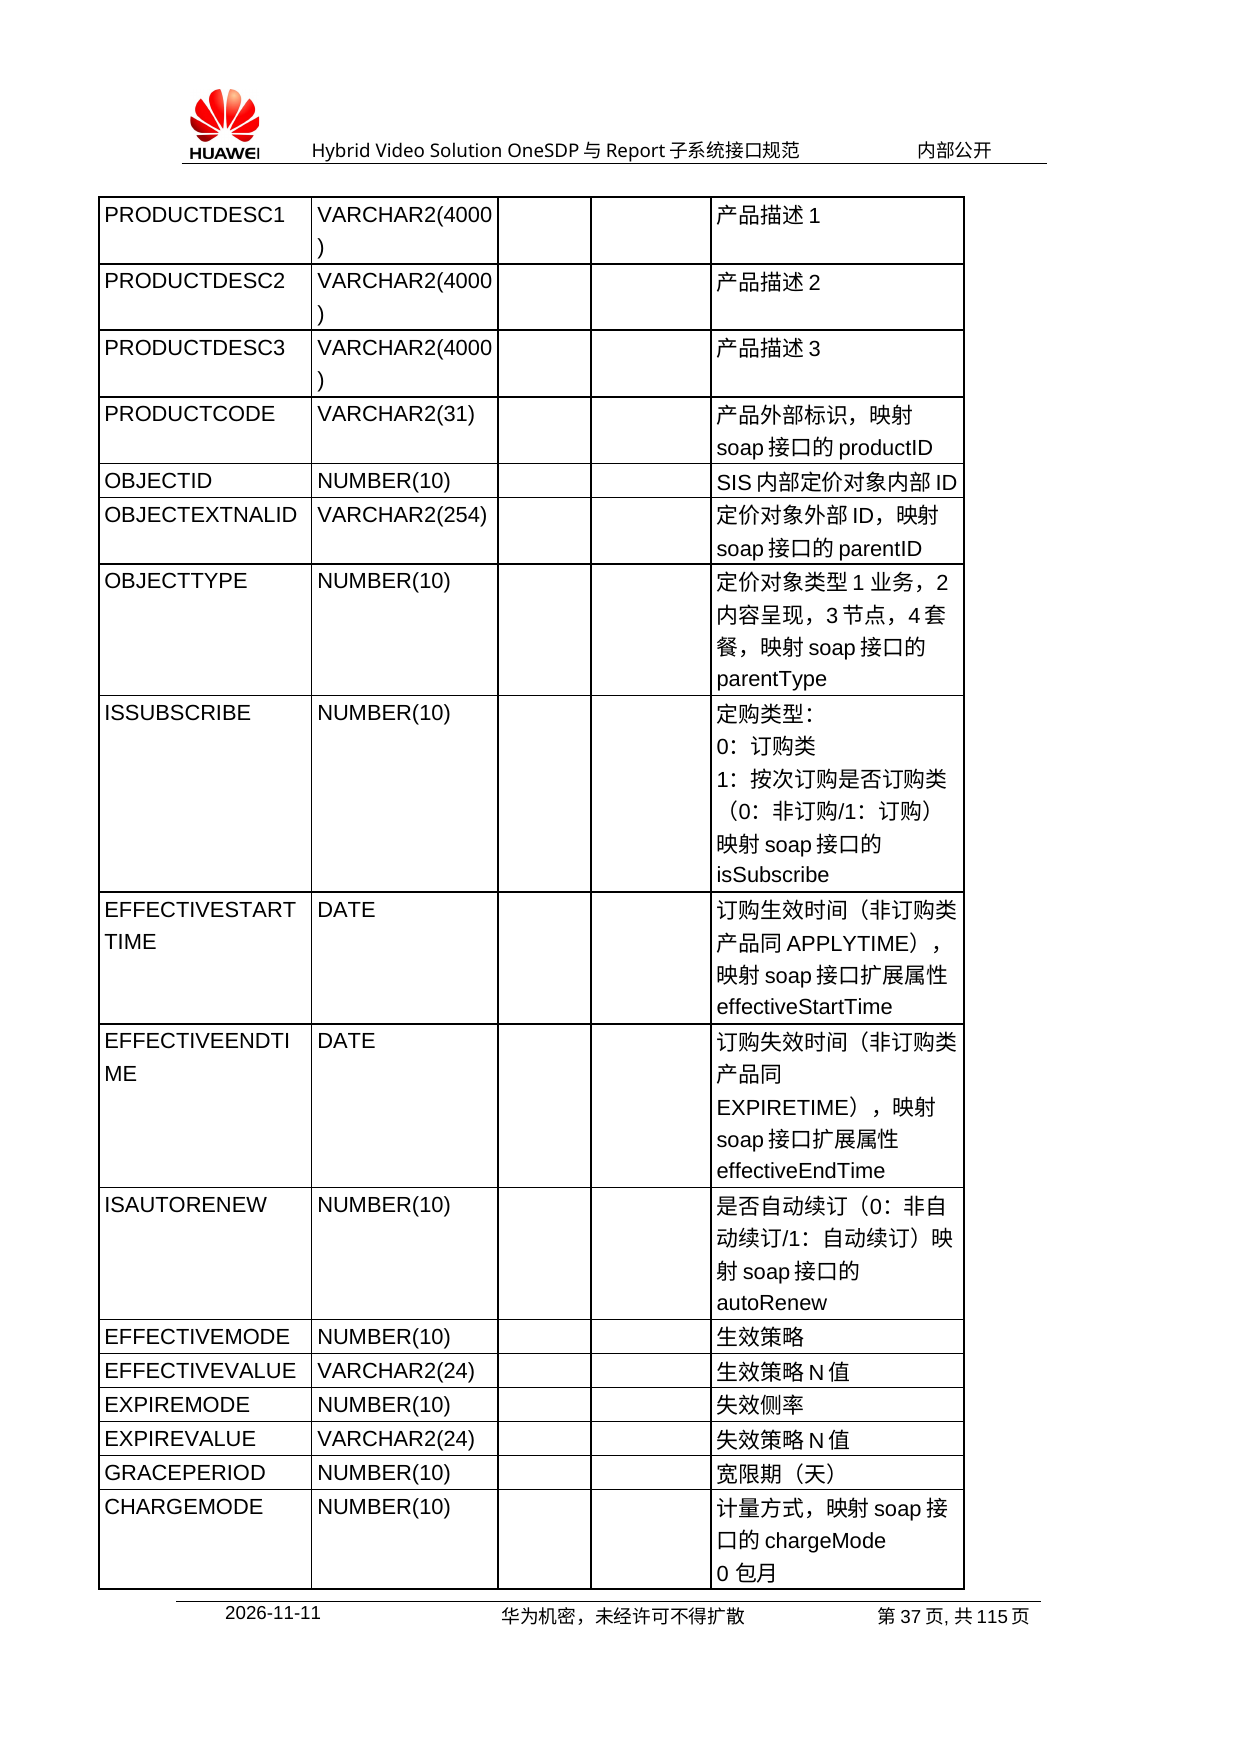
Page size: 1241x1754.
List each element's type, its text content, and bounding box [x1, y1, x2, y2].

table_cell [592, 696, 710, 891]
table_cell NUMBER(10) [312, 464, 497, 497]
table_cell [499, 1025, 590, 1187]
table_cell PRODUCTCODE [100, 398, 311, 462]
picture [190, 89, 260, 159]
table_cell [592, 1422, 710, 1455]
table_cell VARCHAR2(31) [312, 398, 497, 462]
table_cell EFFECTIVEENDTIME [100, 1025, 311, 1187]
table_cell NUMBER(10) [312, 1188, 497, 1318]
table_cell [499, 331, 590, 396]
table_cell DATE [312, 893, 497, 1023]
table_cell VARCHAR2(254) [312, 498, 497, 563]
table_cell 定价对象类型1 业务，2内容呈现，3节点，4套餐，映射soap接口的parentType [712, 565, 963, 695]
table_cell NUMBER(10) [312, 1388, 497, 1421]
table_cell NUMBER(10) [312, 565, 497, 695]
table_cell EXPIREMODE [100, 1388, 311, 1421]
table_cell VARCHAR2(4000) [312, 265, 497, 329]
table_cell [592, 893, 710, 1023]
table_cell 定价对象外部ID，映射soap接口的parentID [712, 498, 963, 563]
table_cell [499, 1320, 590, 1352]
table_cell 是否自动续订（0：非自动续订/1：自动续订）映射soap接口的autoRenew [712, 1188, 963, 1318]
table_cell [499, 1490, 590, 1588]
table_cell 产品外部标识，映射soap接口的productID [712, 398, 963, 462]
table_cell VARCHAR2(24) [312, 1354, 497, 1387]
table_cell EXPIREVALUE [100, 1422, 311, 1455]
table_cell 订购失效时间（非订购类产品同EXPIRETIME），映射soap接口扩展属性effectiveEndTime [712, 1025, 963, 1187]
table_cell NUMBER(10) [312, 1320, 497, 1352]
table_cell 定价对象内部ID [712, 464, 963, 497]
table_cell ISAUTORENEW [100, 1188, 311, 1318]
table_cell [499, 1388, 590, 1421]
table_cell DATE [312, 1025, 497, 1187]
table_cell [499, 565, 590, 695]
table_cell VARCHAR2(4000) [312, 198, 497, 263]
table_cell OBJECTTYPE [100, 565, 311, 695]
table_cell [499, 464, 590, 497]
table_cell [592, 1388, 710, 1421]
table_cell [592, 1188, 710, 1318]
table_cell EFFECTIVEMODE [100, 1320, 311, 1352]
table_cell [592, 565, 710, 695]
table_cell [499, 1456, 590, 1489]
table_cell [592, 398, 710, 462]
table_cell PRODUCTDESC1 [100, 198, 311, 263]
table_cell 产品描述2 [712, 265, 963, 329]
table_cell OBJECTID [100, 464, 311, 497]
table_cell 失效策略N值 [712, 1422, 963, 1455]
table_cell NUMBER(10) [312, 1490, 497, 1588]
table_cell [592, 1354, 710, 1387]
table_cell [499, 1188, 590, 1318]
table_cell OBJECTEXTNALID [100, 498, 311, 563]
table_cell [592, 1025, 710, 1187]
table_cell EFFECTIVEVALUE [100, 1354, 311, 1387]
table_cell [592, 1320, 710, 1352]
table_cell GRACEPERIOD [100, 1456, 311, 1489]
table_cell PRODUCTDESC3 [100, 331, 311, 396]
table_cell 产品描述1 [712, 198, 963, 263]
table_cell EFFECTIVESTARTTIME [100, 893, 311, 1023]
table_cell NUMBER(10) [312, 1456, 497, 1489]
table_cell 宽限期（天） [712, 1456, 963, 1489]
table_cell [499, 1422, 590, 1455]
table_cell [712, 696, 963, 891]
table_cell [592, 1490, 710, 1588]
table_cell NUMBER(10) [312, 696, 497, 891]
table_cell [499, 893, 590, 1023]
table_cell [499, 498, 590, 563]
table_cell VARCHAR2(4000) [312, 331, 497, 396]
table_cell PRODUCTDESC2 [100, 265, 311, 329]
table_cell [592, 498, 710, 563]
table_cell 订购生效时间（非订购类产品同APPLYTIME），映射soap接口扩展属性effectiveStartTime [712, 893, 963, 1023]
table_cell [592, 331, 710, 396]
table_cell [592, 1456, 710, 1489]
table_cell 计量方式，映射soap接口的chargeMode 0 包月 1 按次 4 按流量 5 按时长 7 免费 10 包多天 13 包多月 18 包天 19 包周 20 包多周 [712, 1490, 963, 1588]
table_cell [499, 1354, 590, 1387]
table_cell [499, 198, 590, 263]
table_cell 生效策略N值 [712, 1354, 963, 1387]
table_cell 失效侧率 [712, 1388, 963, 1421]
table_cell [499, 696, 590, 891]
table_cell ISSUBSCRIBE [100, 696, 311, 891]
table_cell VARCHAR2(24) [312, 1422, 497, 1455]
table_cell [499, 265, 590, 329]
table_cell CHARGEMODE [100, 1490, 311, 1588]
table_cell [592, 464, 710, 497]
table_cell [499, 398, 590, 462]
table_cell 生效策略 [712, 1320, 963, 1352]
table_cell [592, 198, 710, 263]
table_cell 产品描述3 [712, 331, 963, 396]
table_cell [592, 265, 710, 329]
